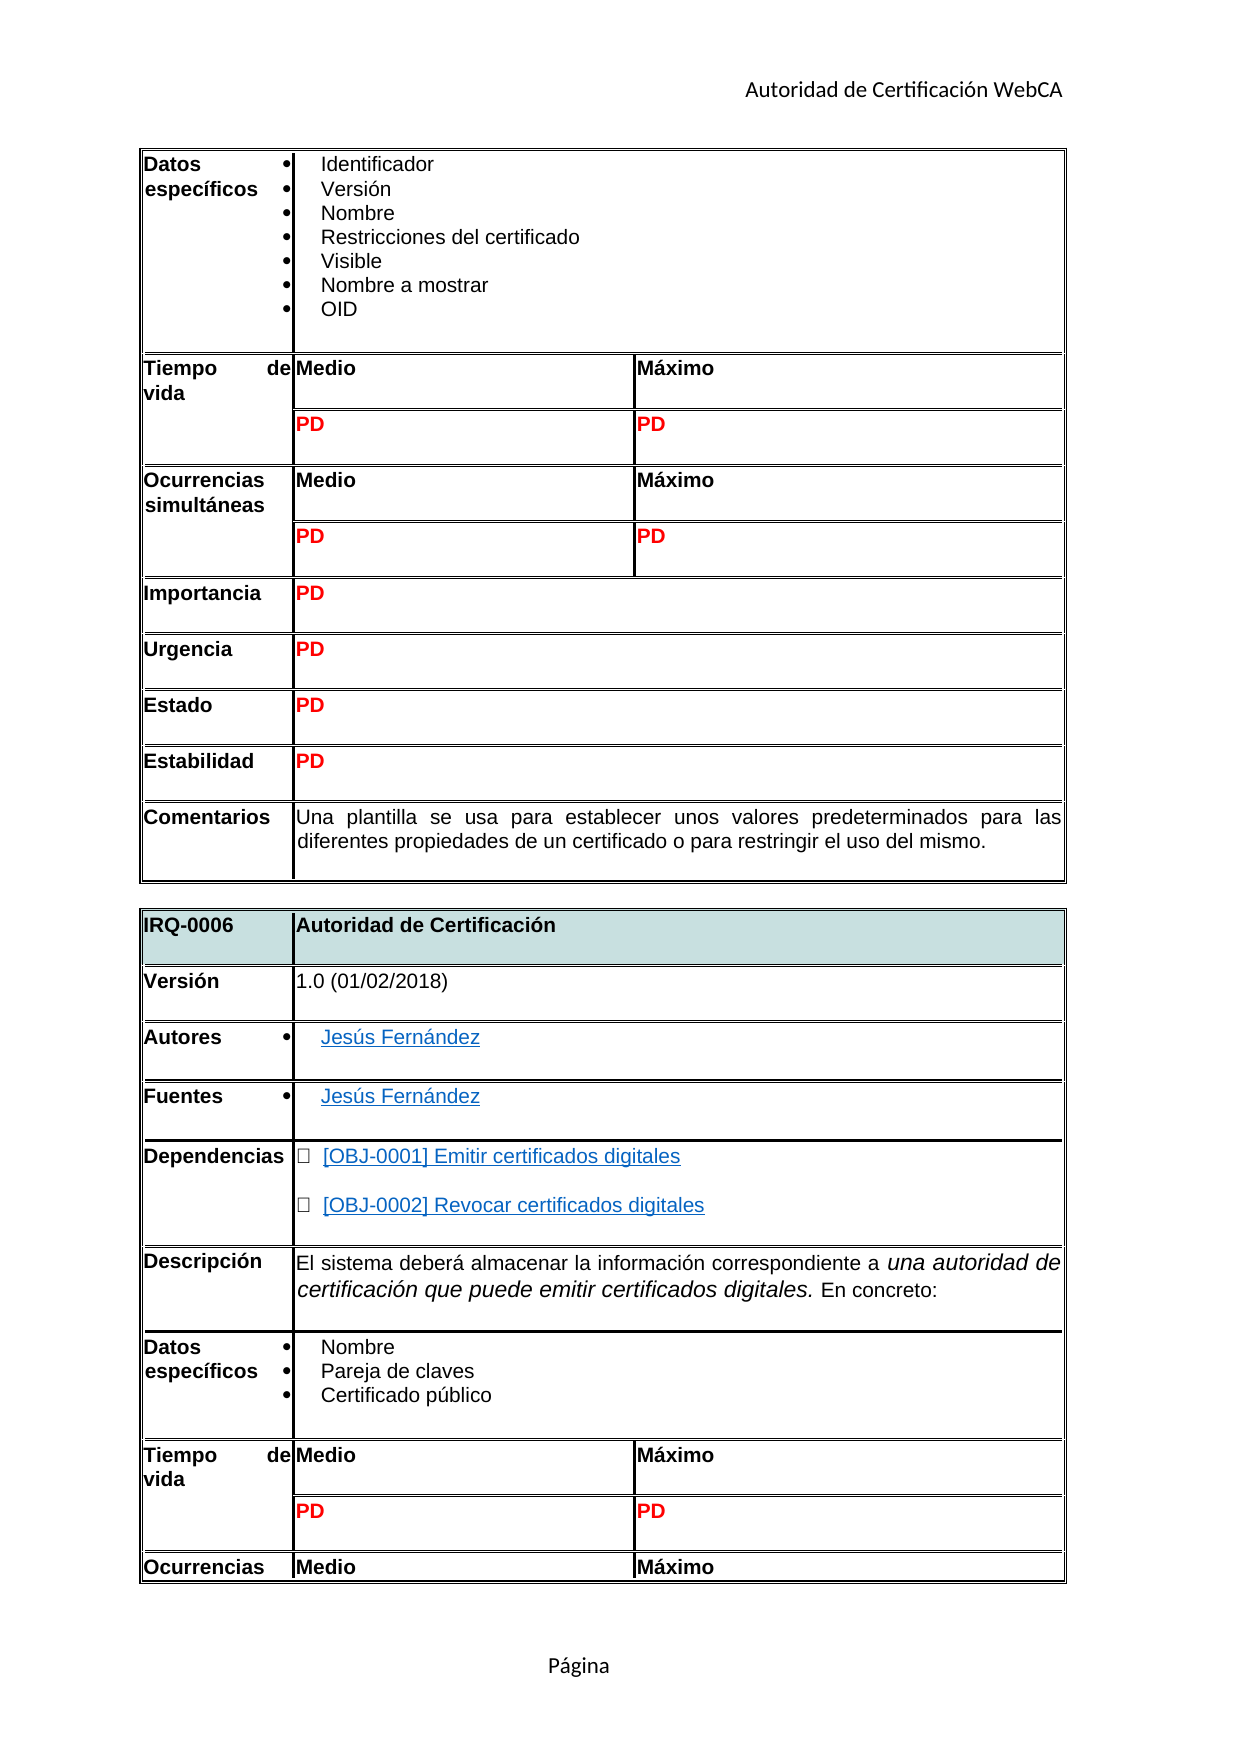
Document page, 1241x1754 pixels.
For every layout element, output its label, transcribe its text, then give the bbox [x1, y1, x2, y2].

table_cell Máximo [634, 351, 1064, 407]
table_cell Máximo [636, 464, 1064, 519]
table_cell Estabilidad [141, 744, 293, 800]
table_cell Datos específicos [143, 151, 293, 351]
table_cell Importancia [141, 576, 293, 632]
table_cell PD [636, 520, 1064, 576]
table_cell Urgencia [141, 632, 293, 688]
table_cell 1.0 (01/02/2018) [293, 964, 1065, 1020]
table_cell PD [295, 1497, 633, 1550]
table_cell Medio [293, 1553, 634, 1580]
table_cell Comentarios [141, 800, 293, 880]
table_header IRQ-0006 [143, 911, 293, 964]
table_cell Jesús Fernández [295, 1079, 1064, 1139]
table_cell Fuentes [143, 1079, 292, 1139]
table_cell PD [293, 576, 1065, 632]
table_cell PD [295, 411, 633, 463]
table_cell Nombre Pareja de claves Certificado público [295, 1330, 1064, 1438]
table_cell Autores [141, 1020, 293, 1079]
table_cell Versión [141, 964, 293, 1020]
table_cell Identificador Versión Nombre Restricciones del certificado Visible Nombre a mostrar OID [293, 151, 1064, 351]
table_cell El sistema deberá almacenar la información correspondiente a una autoridad de certificación que puede emitir certificados digitales. En concreto: [295, 1245, 1064, 1330]
table_cell Ocurrencias simultáneas [143, 464, 292, 576]
table_cell Jesús Fernández [293, 1020, 1065, 1079]
table_cell PD [634, 1494, 1065, 1550]
table_cell Dependencias [143, 1139, 292, 1244]
table_cell Medio [295, 355, 633, 407]
table_cell Tiempo de vida [143, 351, 292, 463]
table_cell Descripción [143, 1245, 292, 1330]
table_cell PD [636, 408, 1064, 463]
table_cell Medio [295, 467, 633, 519]
table_cell PD [293, 632, 1065, 688]
table_cell Máximo [634, 1550, 1065, 1580]
table_cell Tiempo de vida [141, 1438, 293, 1550]
table_cell Ocurrencias simultáneas [141, 1550, 293, 1580]
table_cell  [OBJ-0001] Emitir certificados digitales  [OBJ-0002] Revocar certificados digitales [295, 1139, 1064, 1244]
table_cell PD [293, 744, 1065, 800]
table_cell Una plantilla se usa para establecer unos valores predeterminados para las diferentes propiedades de un certificado o para restringir el uso del mismo. [293, 800, 1065, 880]
table_cell Datos específicos [143, 1330, 292, 1438]
table_cell Estado [141, 688, 293, 744]
table_cell Máximo [634, 1438, 1065, 1494]
table_cell PD [295, 523, 633, 576]
table_header Autoridad de Certificación [293, 911, 1064, 964]
table_cell Medio [295, 1441, 633, 1494]
table_cell PD [293, 688, 1065, 744]
